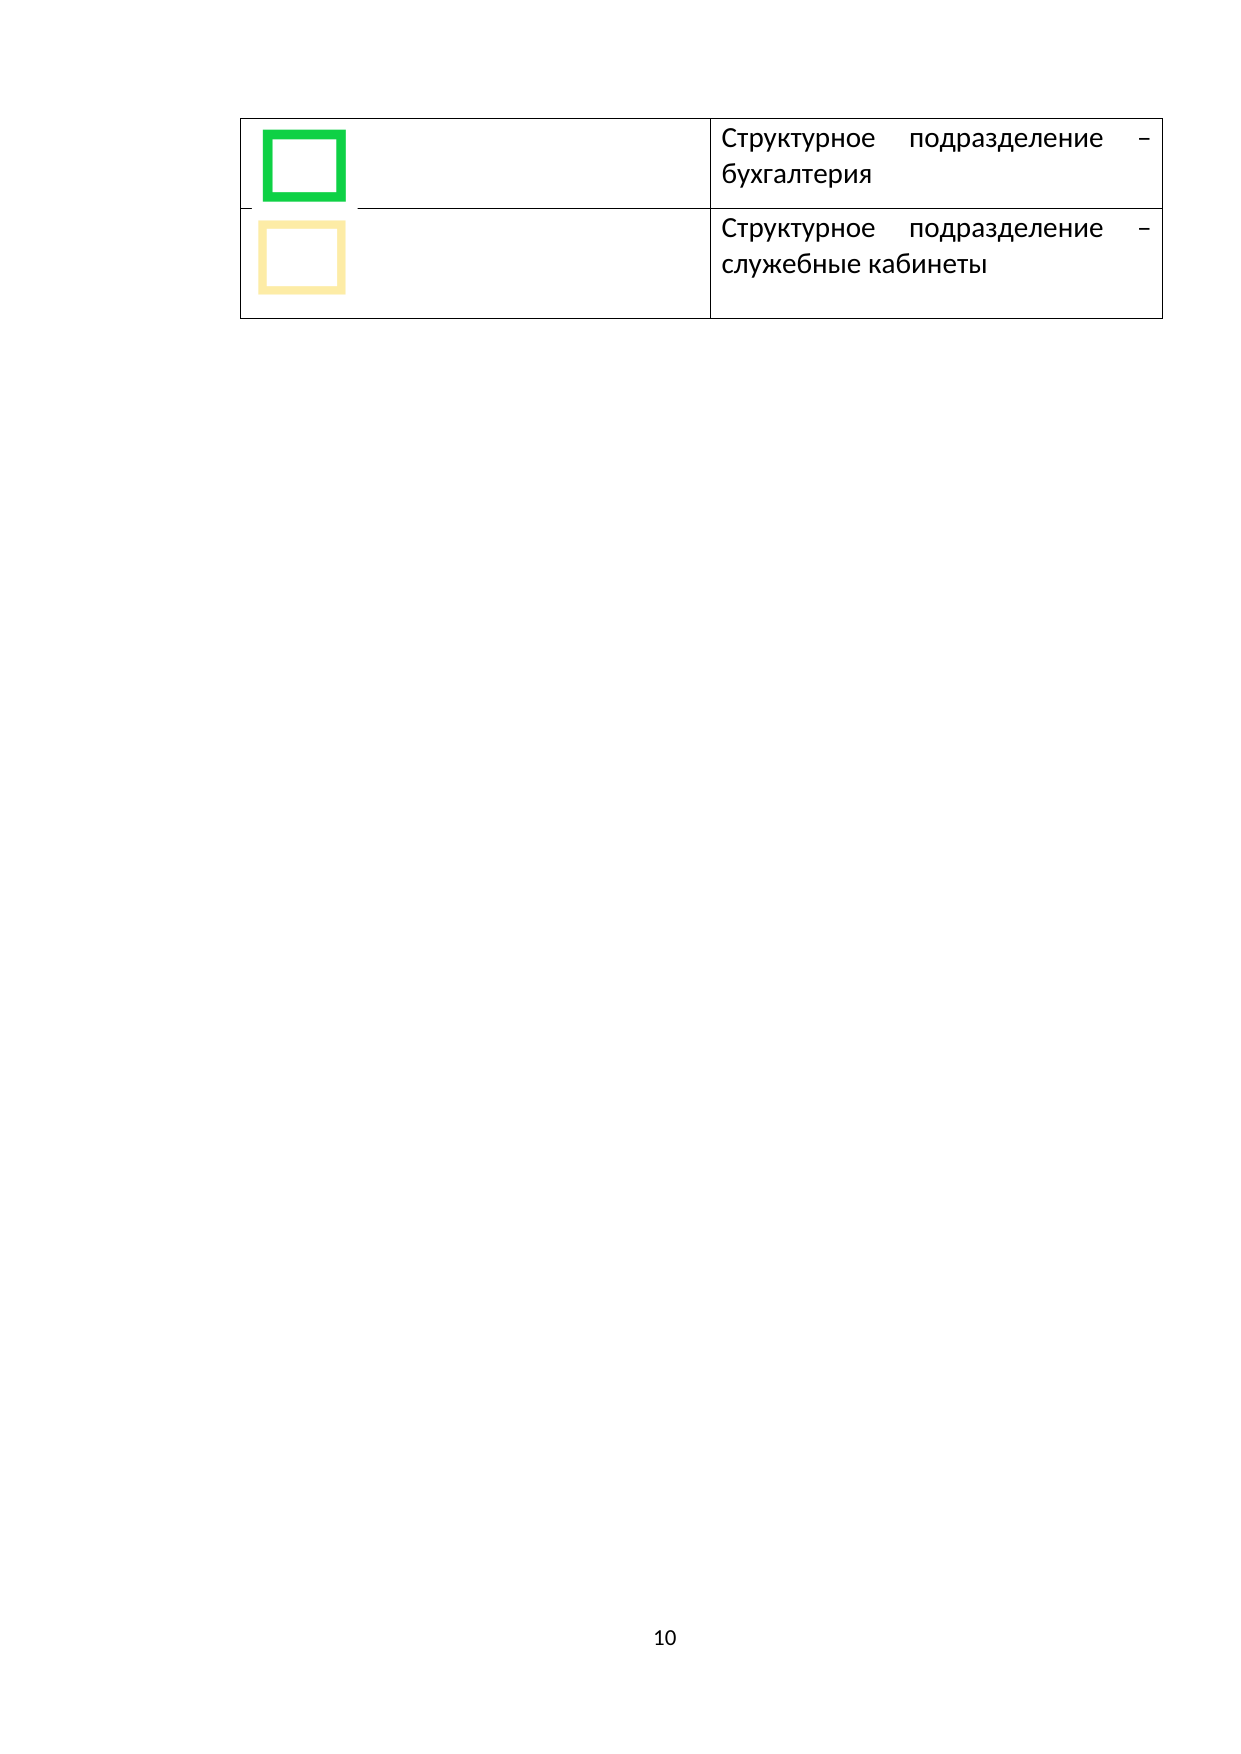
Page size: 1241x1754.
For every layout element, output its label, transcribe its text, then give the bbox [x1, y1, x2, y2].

table_cell [241, 209, 710, 318]
table_cell [241, 119, 251, 208]
table_cell [358, 119, 710, 208]
picture [251, 119, 358, 306]
table_cell Структурное подразделение – бухгалтерия [711, 119, 1162, 208]
table_cell Структурное подразделение – служебные кабинеты [711, 209, 1162, 318]
